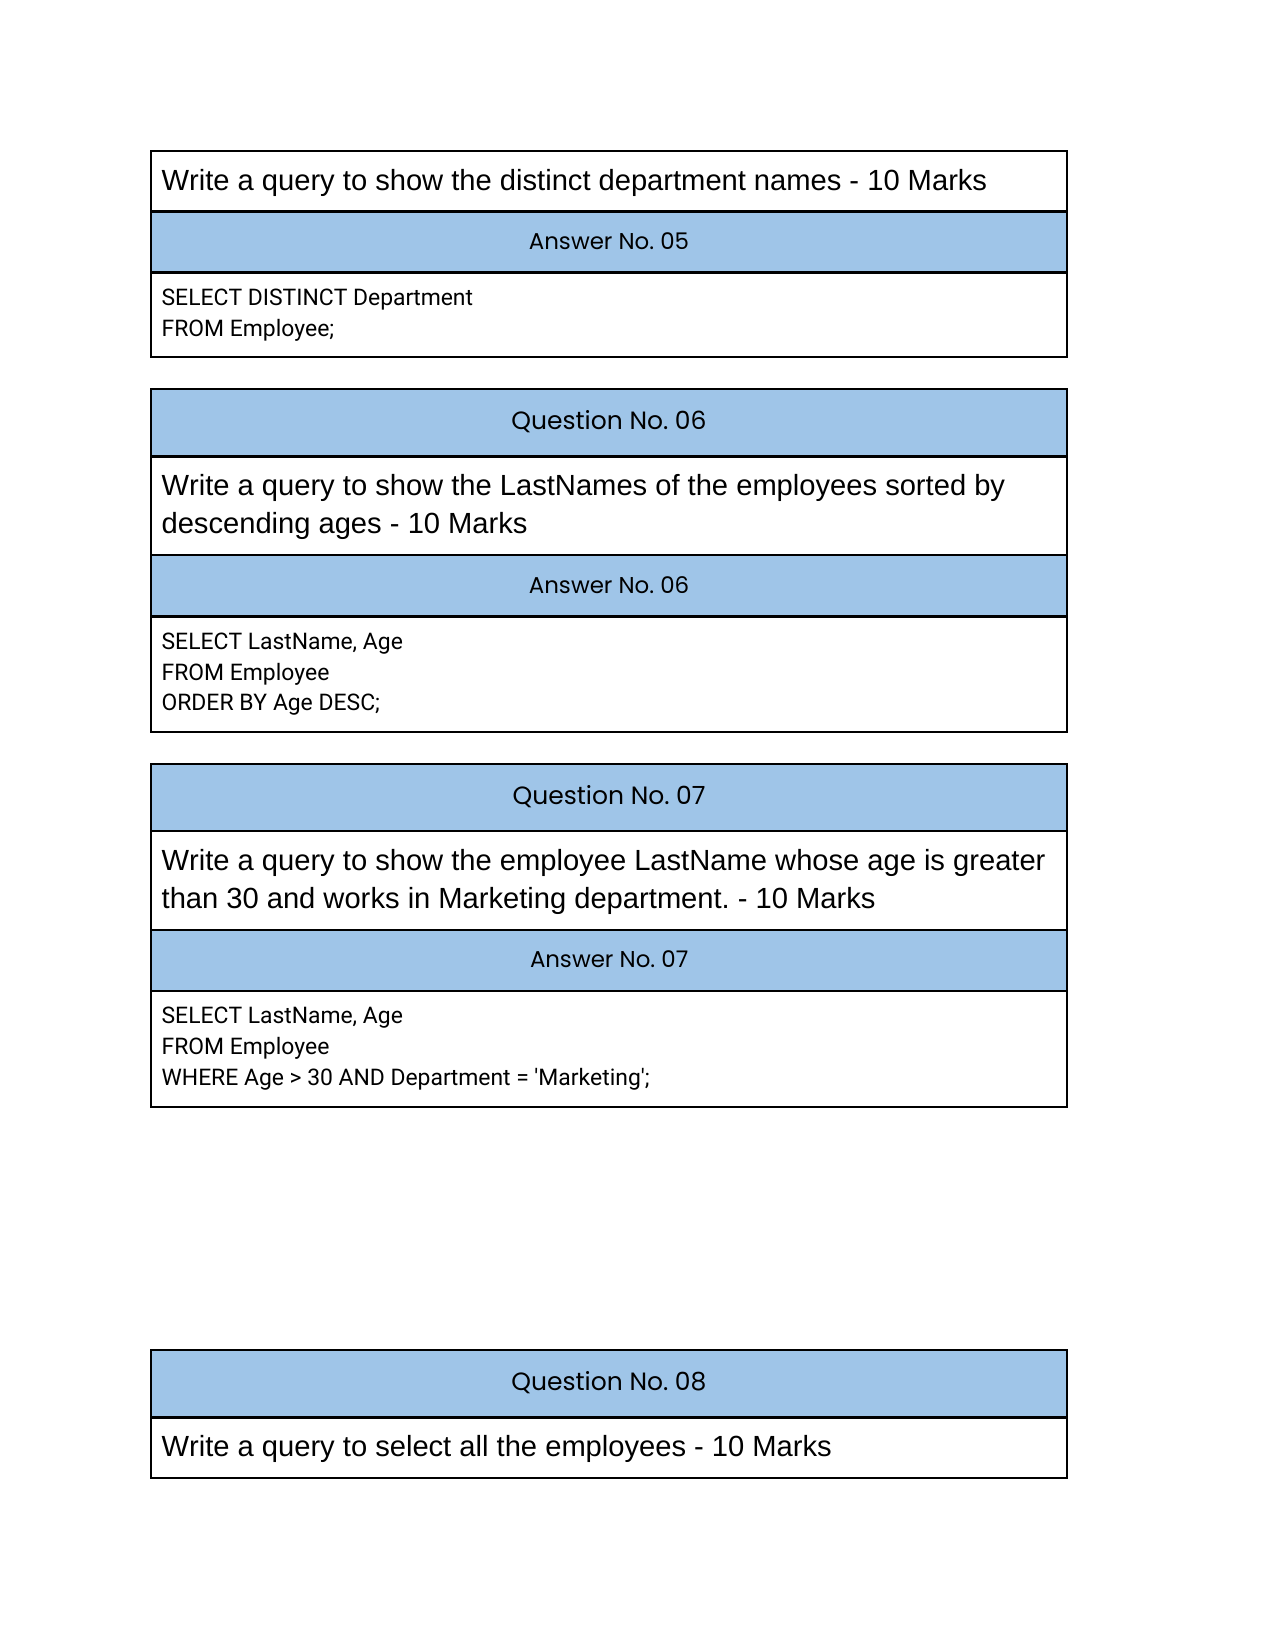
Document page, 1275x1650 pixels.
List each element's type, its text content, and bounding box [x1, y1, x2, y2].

table_cell Write a query to show the employee LastName whose age is greater than 30 and works in Marketing department. - 10 Marks [152, 832, 1066, 929]
table_cell SELECT DISTINCT Department FROM Employee; [152, 274, 1066, 356]
table_cell Answer No. 07 [152, 931, 1066, 990]
table_cell SELECT LastName, Age FROM Employee WHERE Age > 30 AND Department = 'Marketing'; [152, 992, 1066, 1106]
table_cell SELECT LastName, Age FROM Employee ORDER BY Age DESC; [152, 618, 1066, 731]
table_header Question No. 08 [152, 1351, 1066, 1416]
table_cell Write a query to show the distinct department names - 10 Marks [152, 152, 1066, 210]
table_cell Answer No. 06 [152, 556, 1066, 615]
table_cell Write a query to select all the employees - 10 Marks [152, 1419, 1066, 1477]
table_header Question No. 07 [152, 765, 1066, 830]
table_cell Answer No. 05 [152, 213, 1066, 271]
table_cell Write a query to show the LastNames of the employees sorted by descending ages - 10 Marks [152, 458, 1066, 554]
table_header Question No. 06 [152, 390, 1066, 455]
